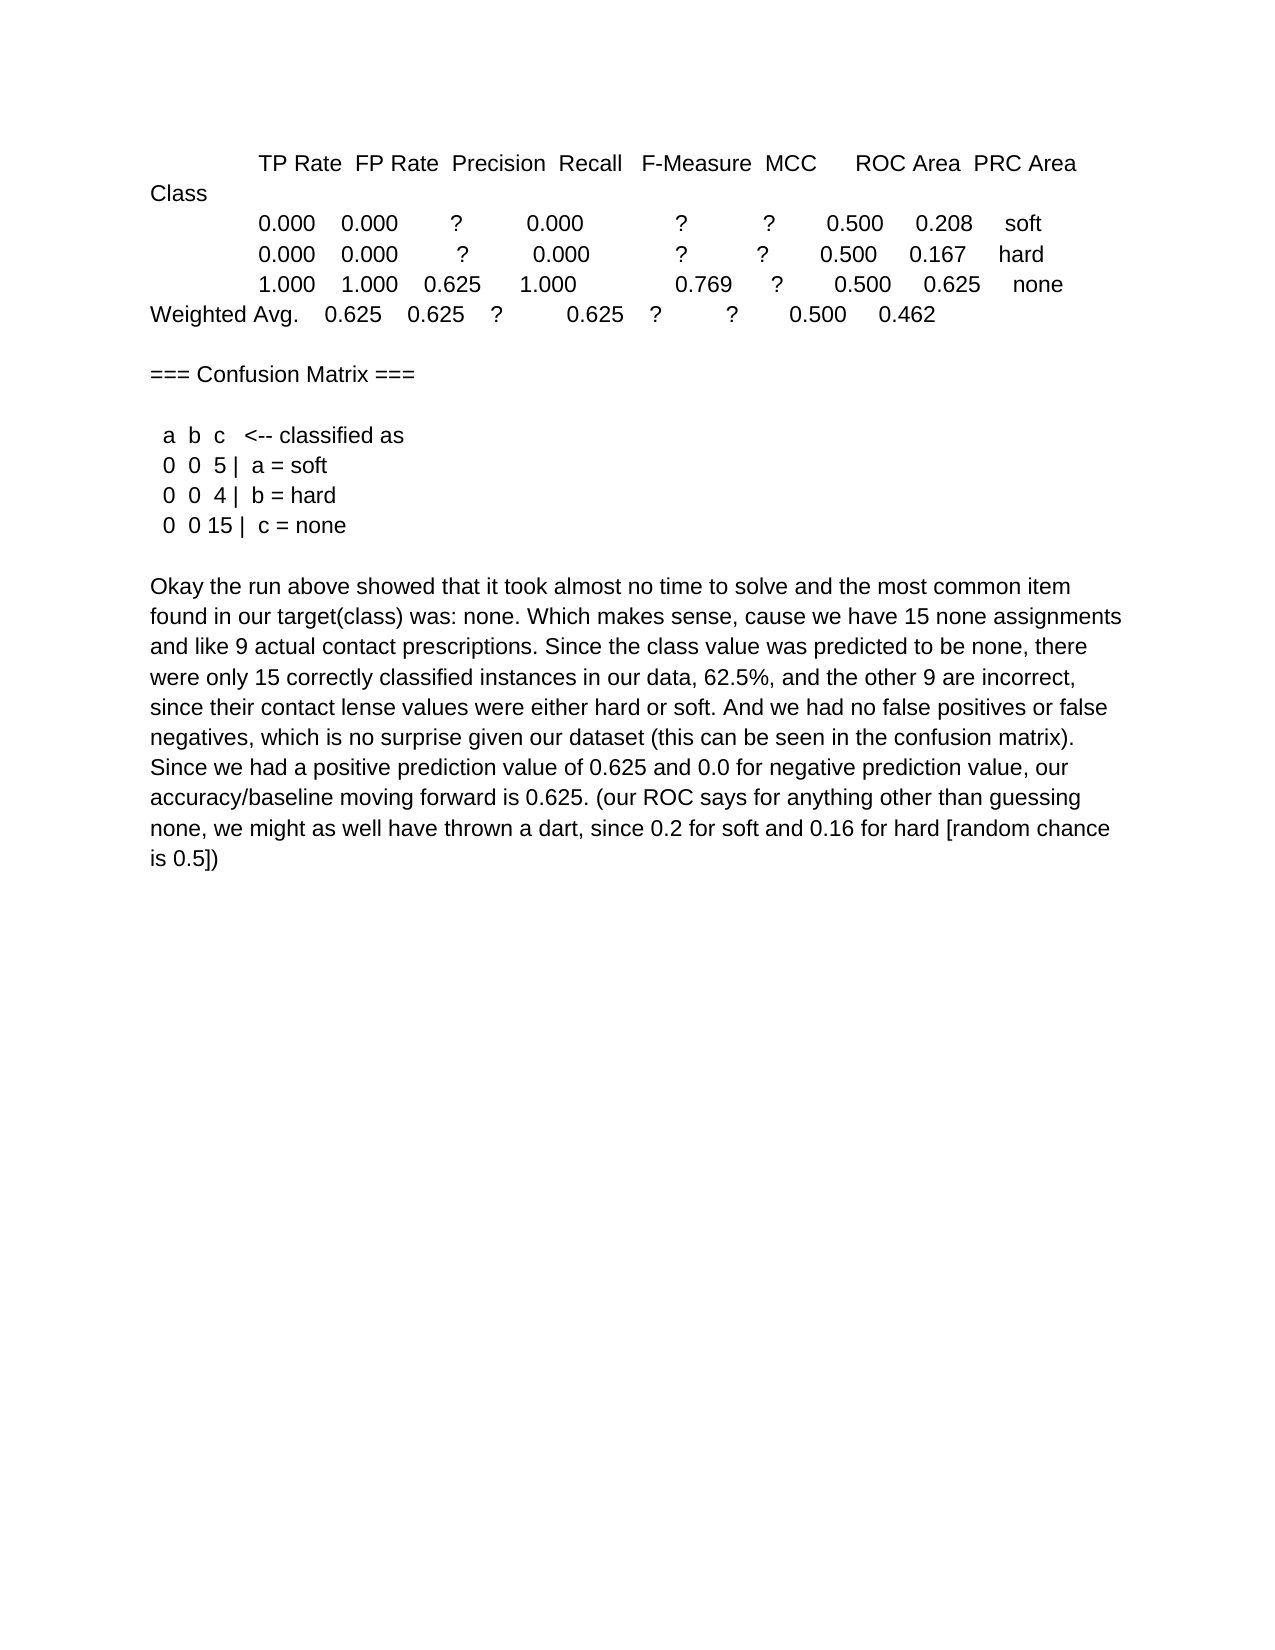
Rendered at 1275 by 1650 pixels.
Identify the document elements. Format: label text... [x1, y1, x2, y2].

text 0 0 4 | b = hard [150, 482, 1125, 509]
text a b c <-- classified as [150, 422, 1125, 448]
text Okay the run above showed that it took almost no time to solve and the most common item found in our target(class) was: none. Which makes sense, cause we have 15 none assignments and like 9 actual contact prescriptions. Since the class value was predicted to be none, there were only 15 correctly classified instances in our data, 62.5%, and the other 9 are incorrect, since their contact lense values were either hard or soft. And we had no false positives or false negatives, which is no surprise given our dataset (this can be seen in the confusion matrix). Since we had a positive prediction value of 0.625 and 0.0 for negative prediction value, our accuracy/baseline moving forward is 0.625. (our ROC says for anything other than guessing none, we might as well have thrown a dart, since 0.2 for soft and 0.16 for hard [random chance is 0.5]) [150, 573, 1125, 871]
text TP Rate FP Rate Precision Recall F-Measure MCC ROC Area PRC Area Class [150, 150, 1125, 207]
text 0 0 5 | a = soft [150, 452, 1125, 478]
text === Confusion Matrix === [150, 361, 1125, 388]
text Weighted Avg. 0.625 0.625 ? 0.625 ? ? 0.500 0.462 [150, 301, 1125, 327]
text 0 0 15 | c = none [150, 512, 1125, 539]
text 0.000 0.000 ? 0.000 ? ? 0.500 0.167 hard [150, 241, 1125, 267]
text 1.000 1.000 0.625 1.000 0.769 ? 0.500 0.625 none [150, 271, 1125, 297]
text 0.000 0.000 ? 0.000 ? ? 0.500 0.208 soft [150, 210, 1125, 237]
